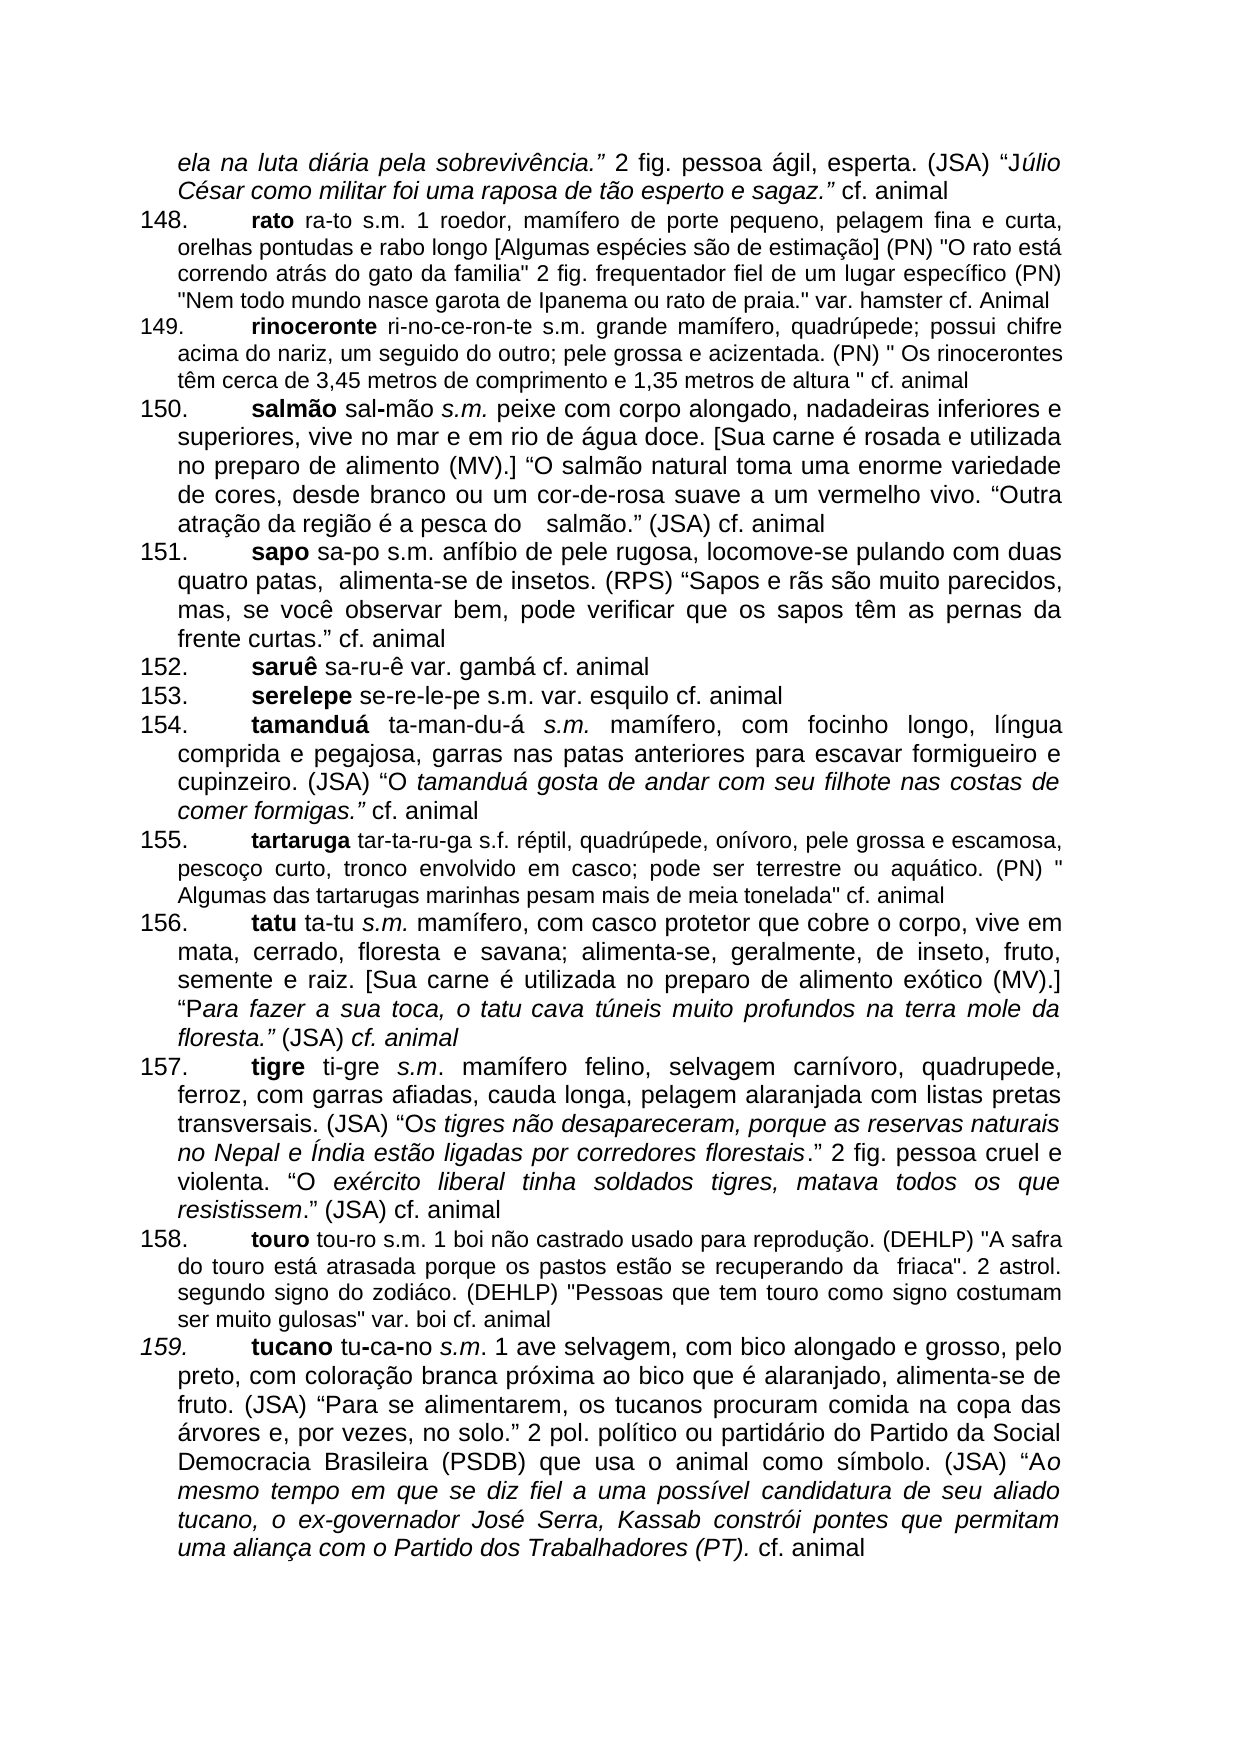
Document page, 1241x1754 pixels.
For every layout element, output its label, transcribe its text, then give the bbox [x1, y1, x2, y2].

list salmão sal-mão s.m. peixe com corpo alongado, nadadeiras inferiores e superiores, vive no mar e em rio de água doce. [Sua carne é rosada e utilizada no preparo de alimento (MV).] “O salmão natural toma uma enorme variedade de cores, desde branco ou um cor-de-rosa suave a um vermelho vivo. “Outra atração da região é a pesca do salmão.” (JSA) cf. animal [140, 394, 1063, 537]
list serelepe se-re-le-pe s.m. var. esquilo cf. animal [140, 681, 1063, 710]
list tigre ti-gre s.m. mamífero felino, selvagem carnívoro, quadrupede, ferroz, com garras afiadas, cauda longa, pelagem alaranjada com listas pretas transversais. (JSA) “Os tigres não desapareceram, porque as reservas naturais no Nepal e Índia estão ligadas por corredores florestais.” 2 fig. pessoa cruel e violenta. “O exército liberal tinha soldados tigres, matava todos os que resistissem.” (JSA) cf. animal [140, 1052, 1063, 1224]
list sapo sa-po s.m. anfíbio de pele rugosa, locomove-se pulando com duas quatro patas, alimenta-se de insetos. (RPS) “Sapos e rãs são muito parecidos, mas, se você observar bem, pode verificar que os sapos têm as pernas da frente curtas.” cf. animal [140, 537, 1063, 652]
list tamanduá ta-man-du-á s.m. mamífero, com focinho longo, língua comprida e pegajosa, garras nas patas anteriores para escavar formigueiro e cupinzeiro. (JSA) “O tamanduá gosta de andar com seu filhote nas costas de comer formigas.” cf. animal [140, 710, 1063, 825]
list saruê sa-ru-ê var. gambá cf. animal [140, 652, 1063, 681]
list touro tou-ro s.m. 1 boi não castrado usado para reprodução. (DEHLP) "A safra do touro está atrasada porque os pastos estão se recuperando da friaca". 2 astrol. segundo signo do zodiáco. (DEHLP) "Pessoas que tem touro como signo costumam ser muito gulosas" var. boi cf. animal [140, 1224, 1063, 1332]
list rato ra-to s.m. 1 roedor, mamífero de porte pequeno, pelagem fina e curta, orelhas pontudas e rabo longo [Algumas espécies são de estimação] (PN) "O rato está correndo atrás do gato da familia" 2 fig. frequentador fiel de um lugar específico (PN) "Nem todo mundo nasce garota de Ipanema ou rato de praia." var. hamster cf. Animal [140, 205, 1063, 313]
list tartaruga tar-ta-ru-ga s.f. réptil, quadrúpede, onívoro, pele grossa e escamosa, pescoço curto, tronco envolvido em casco; pode ser terrestre ou aquático. (PN) " Algumas das tartarugas marinhas pesam mais de meia tonelada" cf. animal [140, 825, 1063, 908]
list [140, 148, 1063, 205]
list tatu ta-tu s.m. mamífero, com casco protetor que cobre o corpo, vive em mata, cerrado, floresta e savana; alimenta-se, geralmente, de inseto, fruto, semente e raiz. [Sua carne é utilizada no preparo de alimento exótico (MV).] “Para fazer a sua toca, o tatu cava túneis muito profundos na terra mole da floresta.” (JSA) cf. animal [140, 908, 1063, 1052]
list tucano tu-ca-no s.m. 1 ave selvagem, com bico alongado e grosso, pelo preto, com coloração branca próxima ao bico que é alaranjado, alimenta-se de fruto. (JSA) “Para se alimentarem, os tucanos procuram comida na copa das árvores e, por vezes, no solo.” 2 pol. político ou partidário do Partido da Social Democracia Brasileira (PSDB) que usa o animal como símbolo. (JSA) “Ao mesmo tempo em que se diz fiel a uma possível candidatura de seu aliado tucano, o ex-governador José Serra, Kassab constrói pontes que permitam uma aliança com o Partido dos Trabalhadores (PT). cf. animal [140, 1332, 1063, 1562]
list rinoceronte ri-no-ce-ron-te s.m. grande mamífero, quadrúpede; possui chifre acima do nariz, um seguido do outro; pele grossa e acizentada. (PN) " Os rinocerontes têm cerca de 3,45 metros de comprimento e 1,35 metros de altura " cf. animal [140, 313, 1063, 394]
